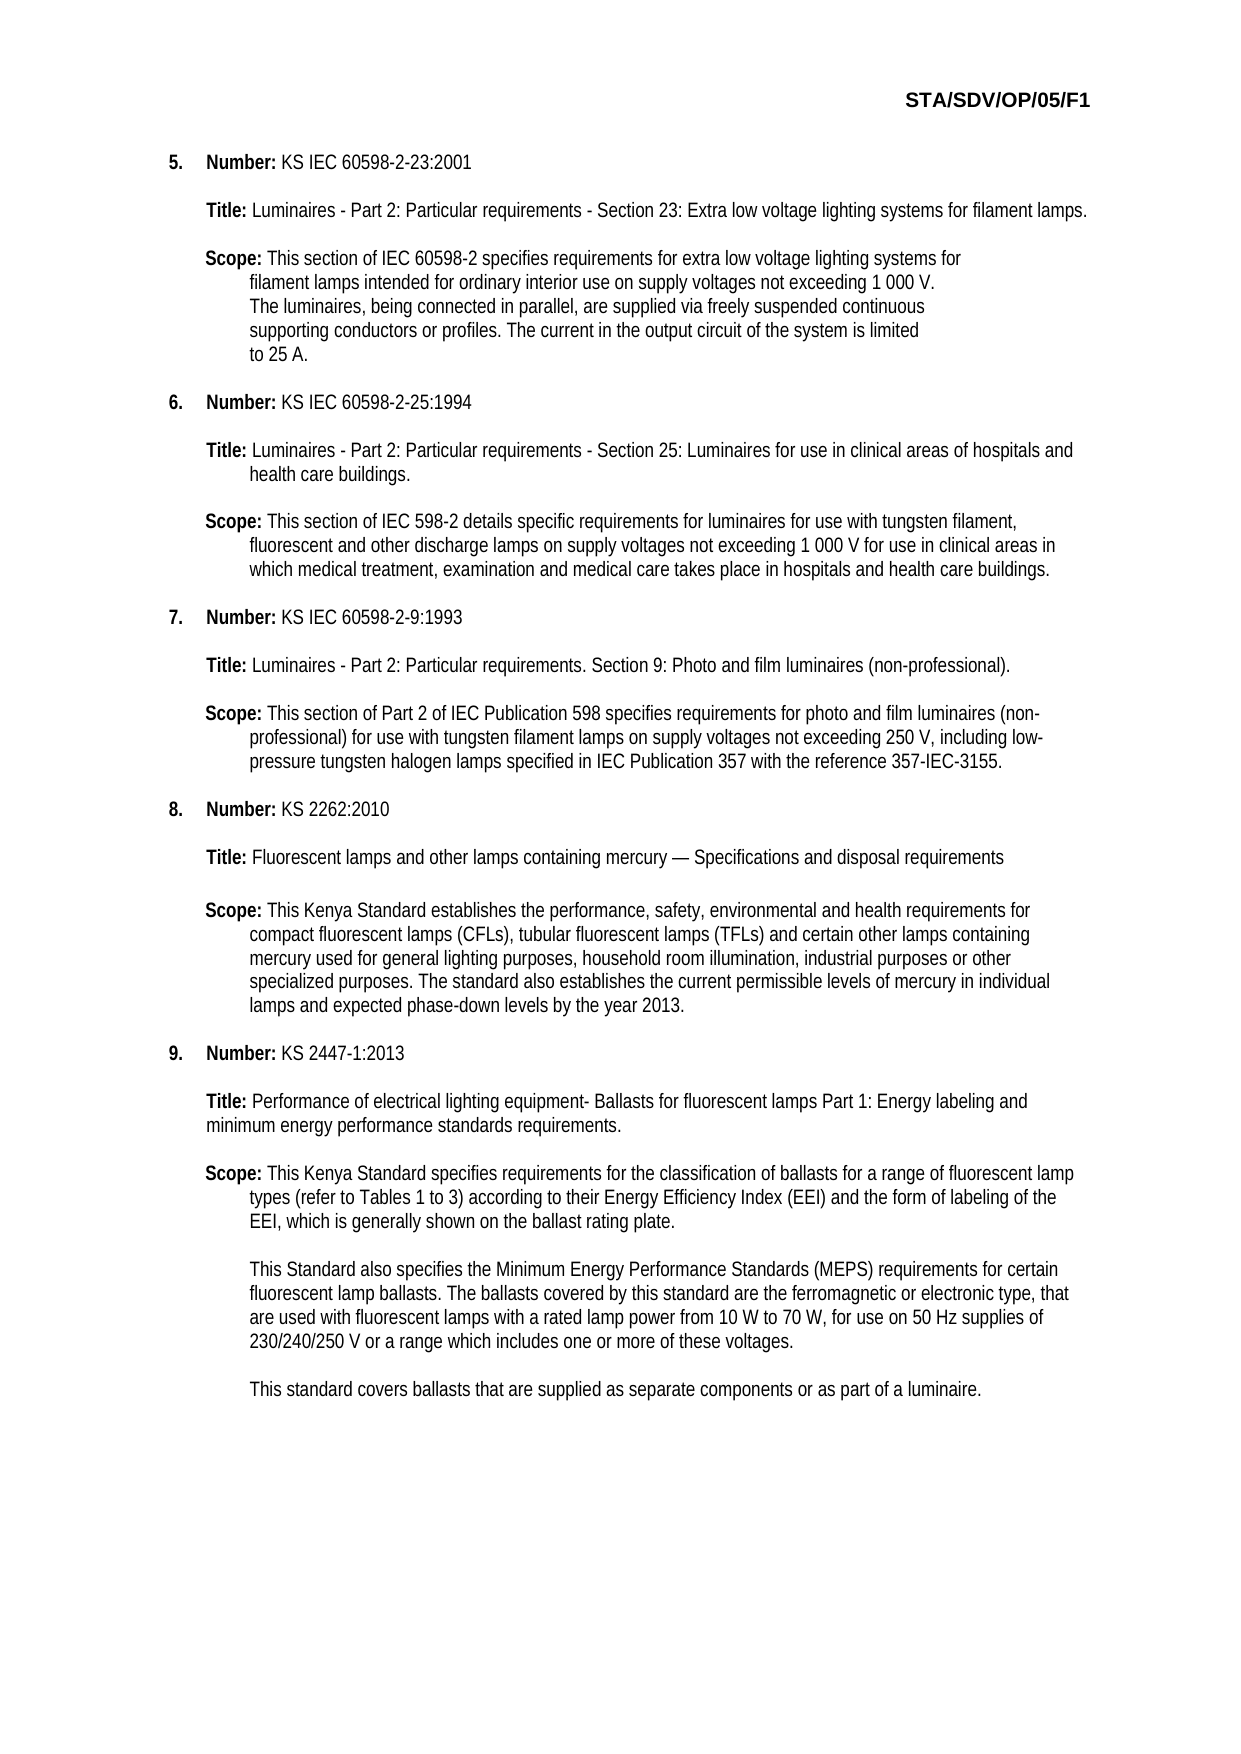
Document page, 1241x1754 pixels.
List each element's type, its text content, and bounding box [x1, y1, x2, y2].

text filament lamps intended for ordinary interior use on supply voltages not exceeding 1 000 V. [249, 270, 1090, 294]
text mercury used for general lighting purposes, household room illumination, industrial purposes or other [249, 945, 1090, 969]
text Title: Luminaires - Part 2: Particular requirements - Section 25: Luminaires for use in clinical areas of hospitals and health care buildings. [206, 437, 1090, 485]
text Scope: This section of IEC 598-2 details specific requirements for luminaires for use with tungsten filament, fluorescent and other discharge lamps on supply voltages not exceeding 1 000 V for use in clinical areas in which medical treatment, examination and medical care takes place in hospitals and health care buildings. [205, 509, 1090, 581]
text Scope: This Kenya Standard specifies requirements for the classification of ballasts for a range of fluorescent lamp types (refer to Tables 1 to 3) according to their Energy Efficiency Index (EEI) and the form of labeling of the EEI, which is generally shown on the ballast rating plate. [205, 1161, 1090, 1233]
text compact fluorescent lamps (CFLs), tubular fluorescent lamps (TFLs) and certain other lamps containing [249, 921, 1090, 945]
text Title: Fluorescent lamps and other lamps containing mercury — Specifications and disposal requirements [206, 845, 1090, 869]
text Scope: This Kenya Standard establishes the performance, safety, environmental and health requirements for [205, 897, 1090, 921]
text to 25 A. [249, 342, 1090, 366]
text The luminaires, being connected in parallel, are supplied via freely suspended continuous [249, 294, 1090, 318]
list Number: KS 2262:2010 [169, 797, 1090, 821]
list Number: KS IEC 60598-2-25:1994 [169, 389, 1090, 413]
list Number: KS IEC 60598-2-9:1993 [169, 605, 1090, 629]
text supporting conductors or profiles. The current in the output circuit of the system is limited [249, 318, 1090, 342]
text lamps and expected phase-down levels by the year 2013. [249, 993, 1090, 1017]
text Title: Performance of electrical lighting equipment- Ballasts for fluorescent lamps Part 1: Energy labeling and minimum energy performance standards requirements. [206, 1089, 1090, 1137]
text Title: Luminaires - Part 2: Particular requirements. Section 9: Photo and film luminaires (non-professional). [206, 653, 1090, 677]
list Number: KS 2447-1:2013 [169, 1041, 1090, 1065]
text This Standard also specifies the Minimum Energy Performance Standards (MEPS) requirements for certain fluorescent lamp ballasts. The ballasts covered by this standard are the ferromagnetic or electronic type, that are used with fluorescent lamps with a rated lamp power from 10 W to 70 W, for use on 50 Hz supplies of 230/240/250 V or a range which includes one or more of these voltages. [249, 1257, 1090, 1353]
text This standard covers ballasts that are supplied as separate components or as part of a luminaire. [249, 1377, 1090, 1401]
text specialized purposes. The standard also establishes the current permissible levels of mercury in individual [249, 969, 1090, 993]
list Number: KS IEC 60598-2-23:2001 [169, 150, 1090, 174]
text Title: Luminaires - Part 2: Particular requirements - Section 23: Extra low voltage lighting systems for filament lamps. [206, 198, 1090, 222]
text Scope: This section of Part 2 of IEC Publication 598 specifies requirements for photo and film luminaires (non-professional) for use with tungsten filament lamps on supply voltages not exceeding 250 V, including low-pressure tungsten halogen lamps specified in IEC Publication 357 with the reference 357-IEC-3155. [205, 701, 1090, 773]
text Scope: This section of IEC 60598-2 specifies requirements for extra low voltage lighting systems for [205, 246, 1090, 270]
